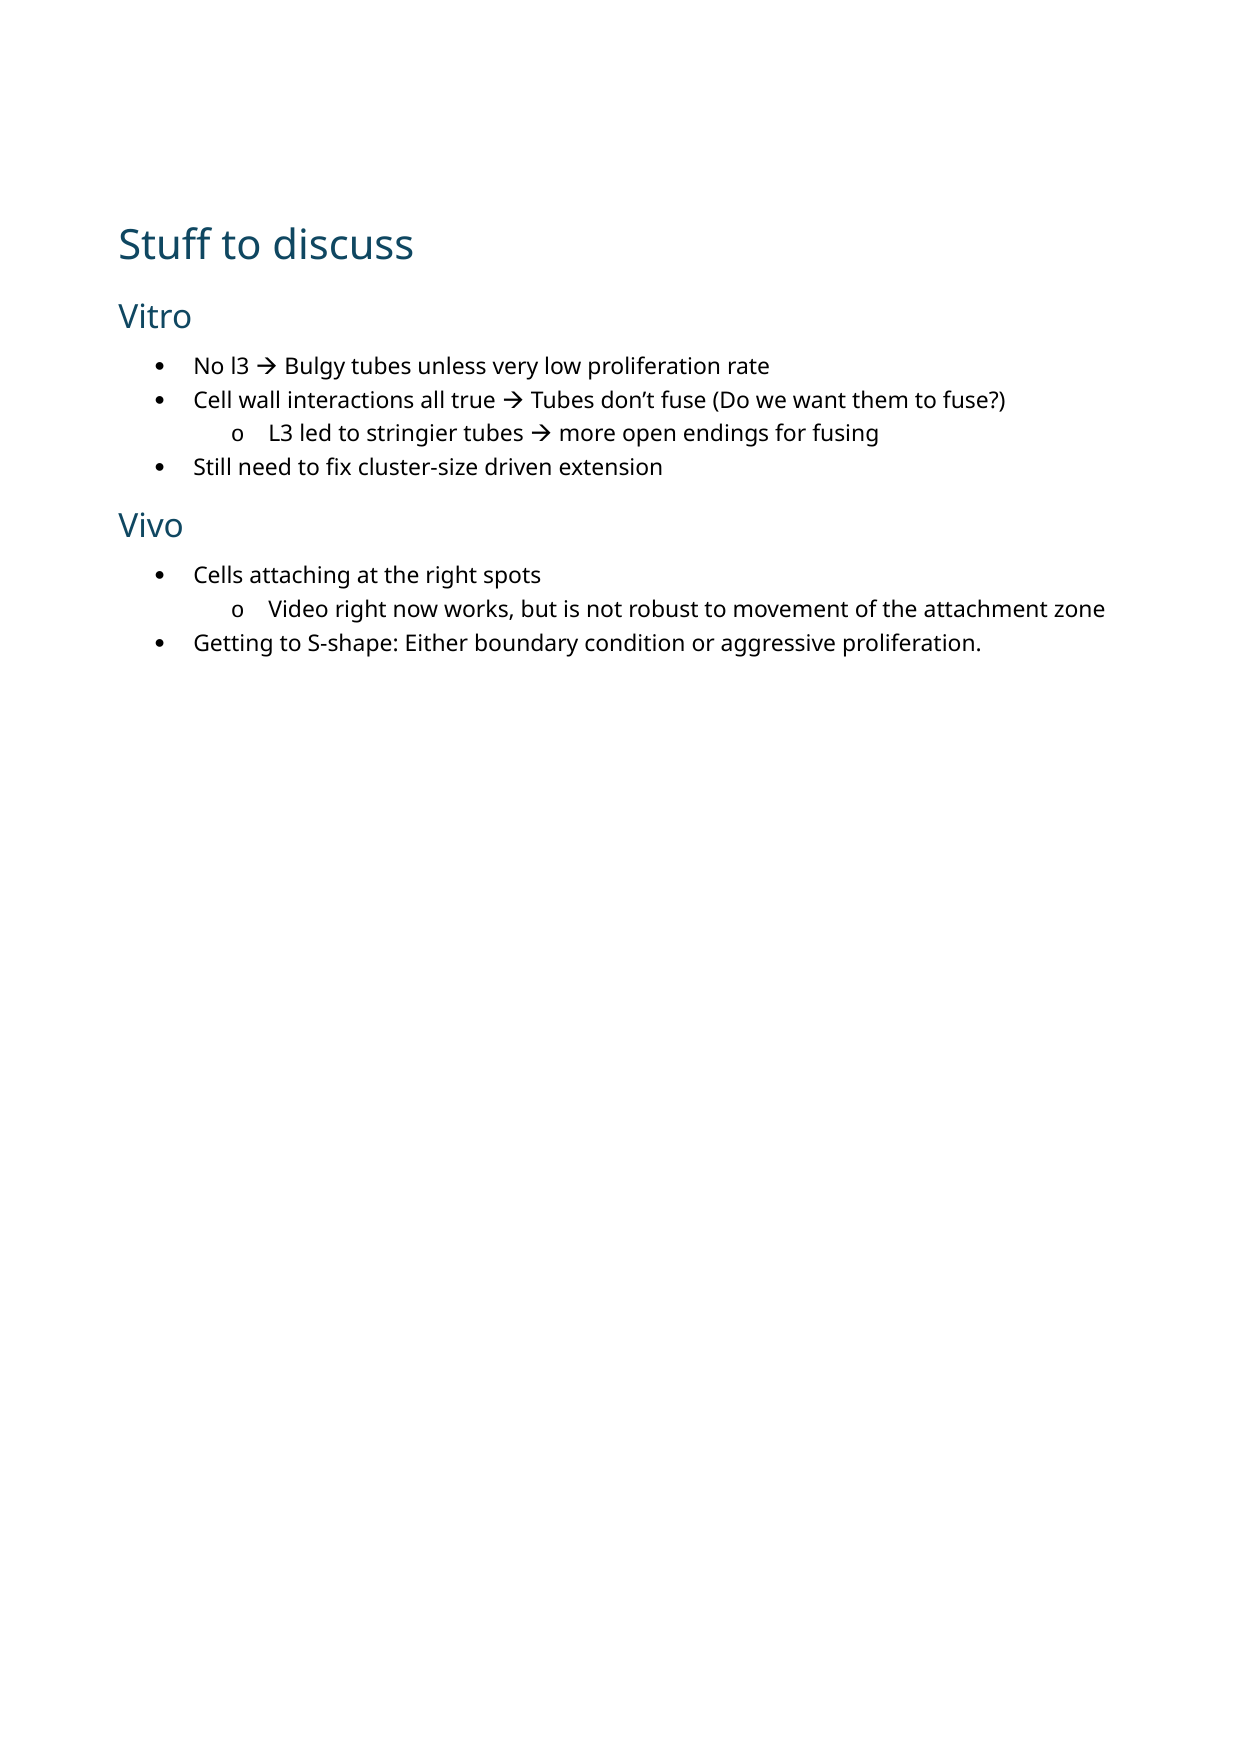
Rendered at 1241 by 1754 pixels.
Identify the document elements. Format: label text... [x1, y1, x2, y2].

subtitle Vitro [118, 293, 1122, 338]
list Cells attaching at the right spots [156, 559, 1122, 590]
subtitle Vivo [118, 502, 1122, 547]
list Still need to fix cluster-size driven extension [156, 451, 1122, 482]
list L3 led to stringier tubes more open endings for fusing [231, 417, 1122, 449]
list Cell wall interactions all true Tubes don’t fuse (Do we want them to fuse?) [156, 384, 1122, 415]
list No l3 Bulgy tubes unless very low proliferation rate [156, 350, 1122, 381]
list Getting to S-shape: Either boundary condition or aggressive proliferation. [156, 627, 1122, 658]
subtitle Stuff to discuss [118, 215, 1122, 271]
list Video right now works, but is not robust to movement of the attachment zone [231, 593, 1122, 624]
